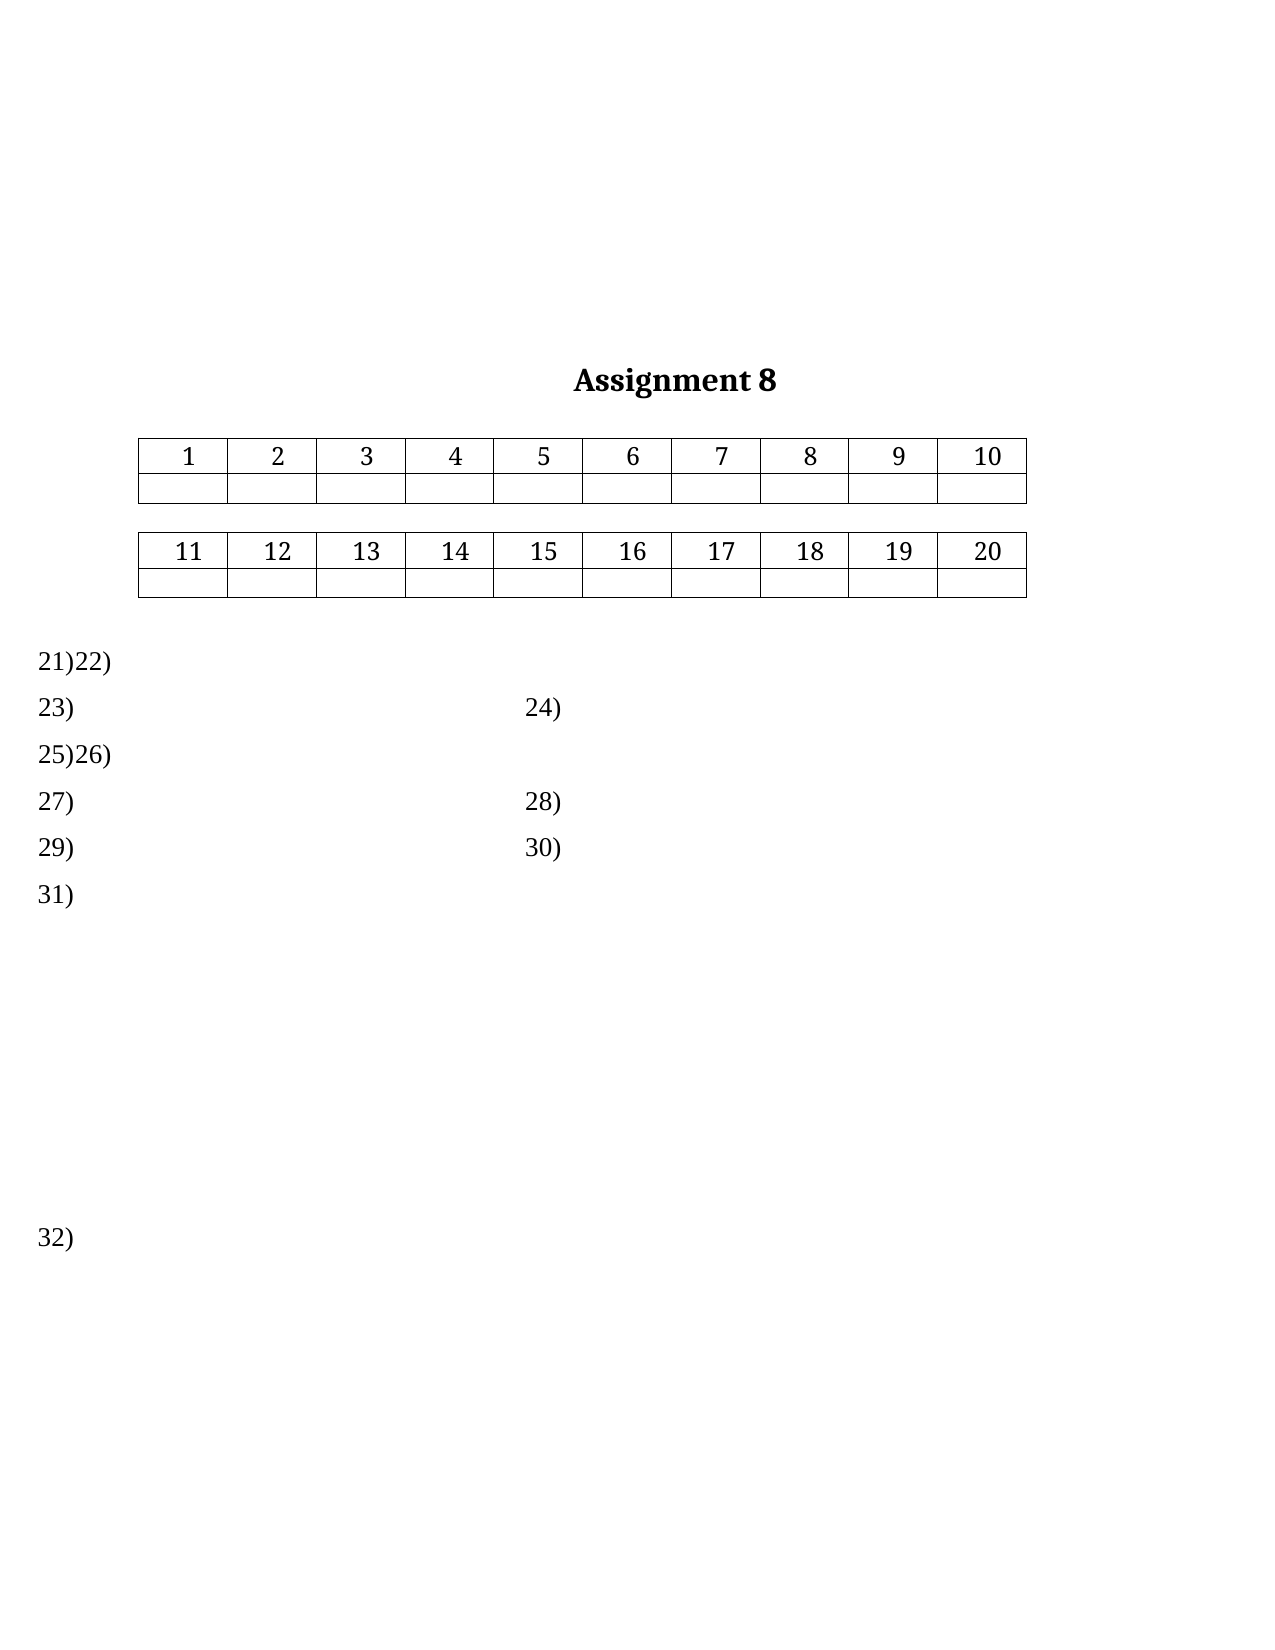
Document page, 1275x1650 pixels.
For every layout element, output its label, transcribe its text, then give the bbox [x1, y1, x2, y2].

text 29) 30) [38, 832, 1200, 863]
table_header 2 [228, 439, 316, 473]
text 21) 22) [38, 645, 1200, 676]
table_header 20 [938, 533, 1026, 567]
text 31) [37, 878, 1200, 909]
table_header 14 [406, 533, 493, 567]
table_header 7 [672, 439, 760, 473]
table_header 13 [317, 533, 405, 567]
table_cell [672, 474, 760, 502]
table_header 4 [406, 439, 493, 473]
table_cell [849, 474, 937, 502]
table_cell [583, 569, 671, 597]
text 23) 24) [38, 692, 1200, 723]
table_cell [494, 569, 582, 597]
table_header 9 [849, 439, 937, 473]
table_cell [761, 569, 848, 597]
table_cell [938, 569, 1026, 597]
table_header 8 [761, 439, 848, 473]
table_header 16 [583, 533, 671, 567]
table_header 15 [494, 533, 582, 567]
table_header 19 [849, 533, 937, 567]
table_cell [228, 569, 316, 597]
table_header 11 [139, 533, 227, 567]
table_cell [672, 569, 760, 597]
table_cell [139, 474, 227, 502]
table_header 1 [139, 439, 227, 473]
table_cell [849, 569, 937, 597]
table_header 10 [938, 439, 1026, 473]
table_cell [406, 474, 493, 502]
text Assignment 8 [150, 362, 1200, 400]
table_header 18 [761, 533, 848, 567]
table_cell [317, 474, 405, 502]
table_cell [583, 474, 671, 502]
table_header 6 [583, 439, 671, 473]
table_cell [317, 569, 405, 597]
text 32) [37, 1221, 1200, 1252]
table_header 5 [494, 439, 582, 473]
table_cell [494, 474, 582, 502]
table_cell [139, 569, 227, 597]
table_cell [938, 474, 1026, 502]
table_header 3 [317, 439, 405, 473]
text 27) 28) [38, 785, 1200, 816]
table_cell [406, 569, 493, 597]
table_header 12 [228, 533, 316, 567]
table_cell [761, 474, 848, 502]
text 25) 26) [38, 738, 1200, 769]
table_cell [228, 474, 316, 502]
table_header 17 [672, 533, 760, 567]
